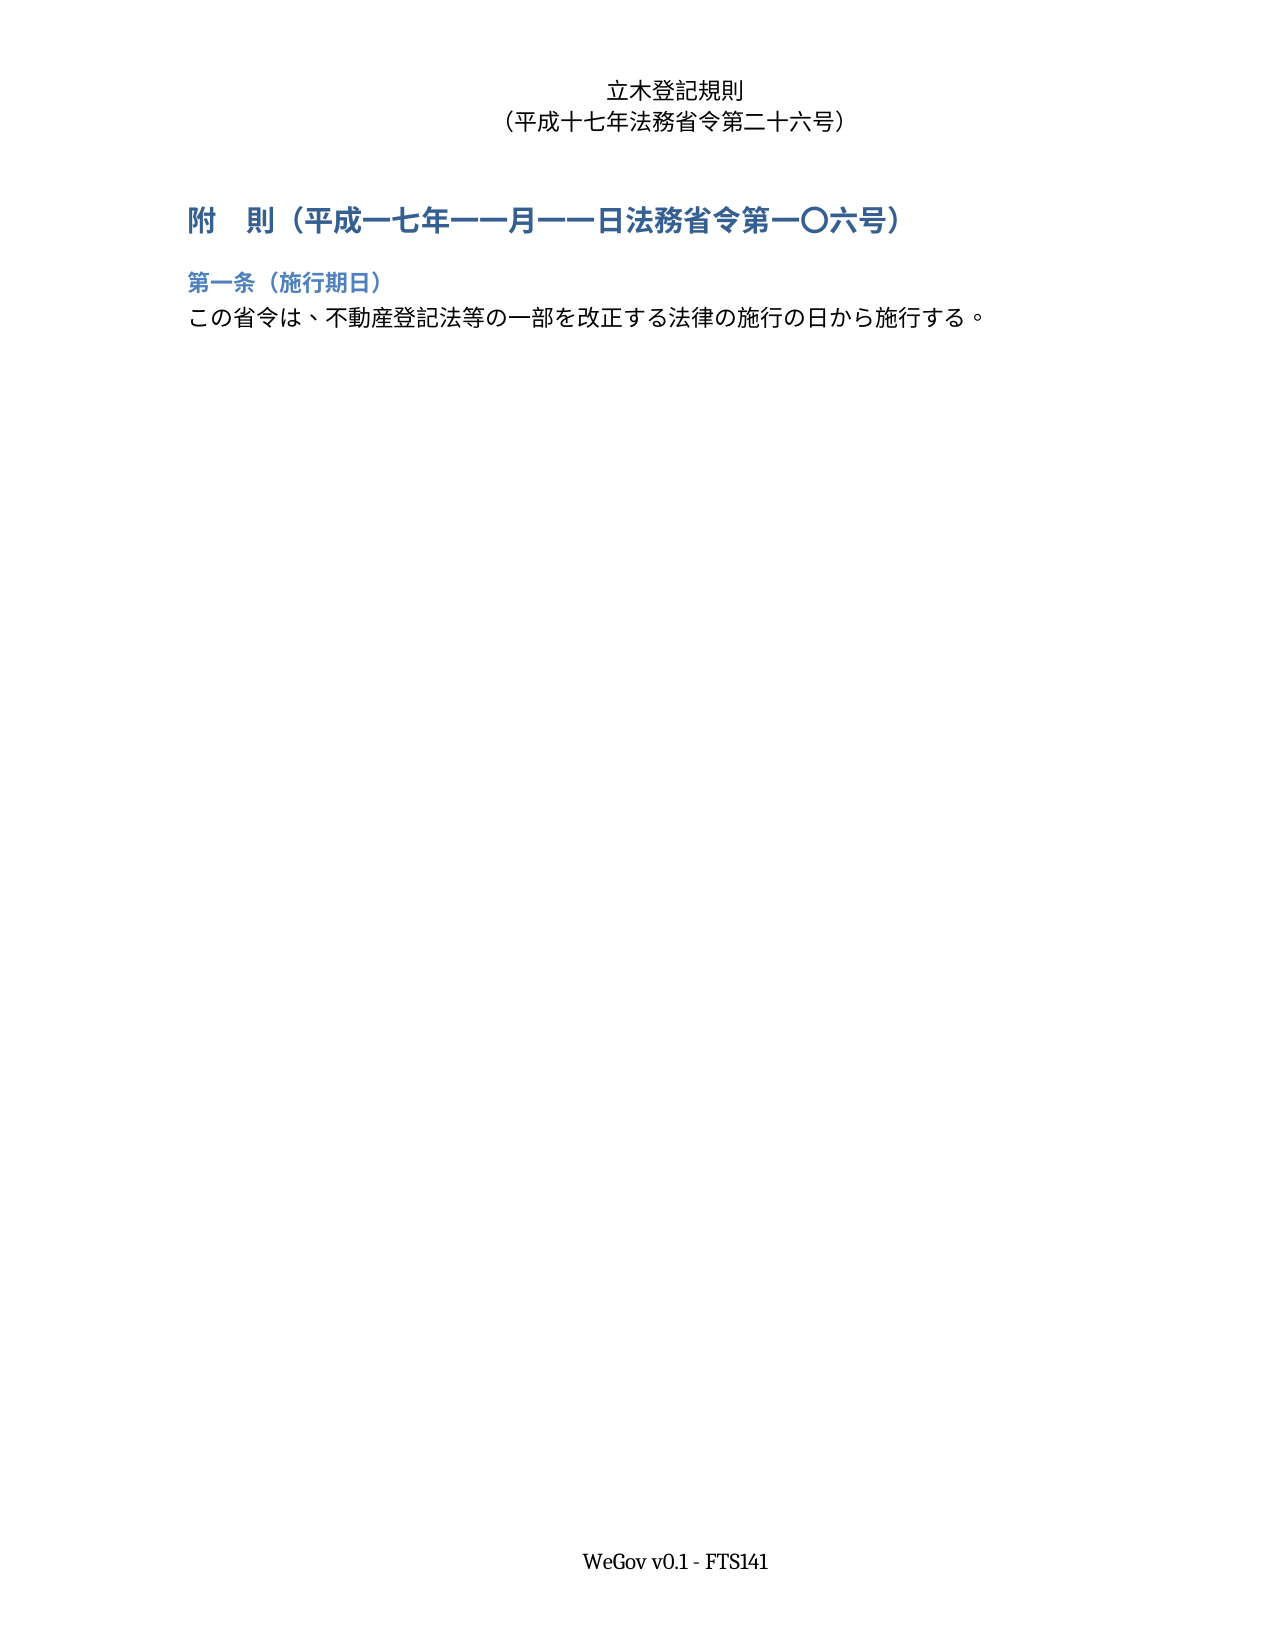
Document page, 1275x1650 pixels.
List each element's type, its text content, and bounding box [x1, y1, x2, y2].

subtitle 附 則（平成一七年一一月一一日法務省令第一〇六号） [187, 200, 1087, 240]
subtitle 第一条（施行期日） [187, 266, 1087, 298]
text この省令は、不動産登記法等の一部を改正する法律の施行の日から施行する。 [187, 302, 1087, 334]
